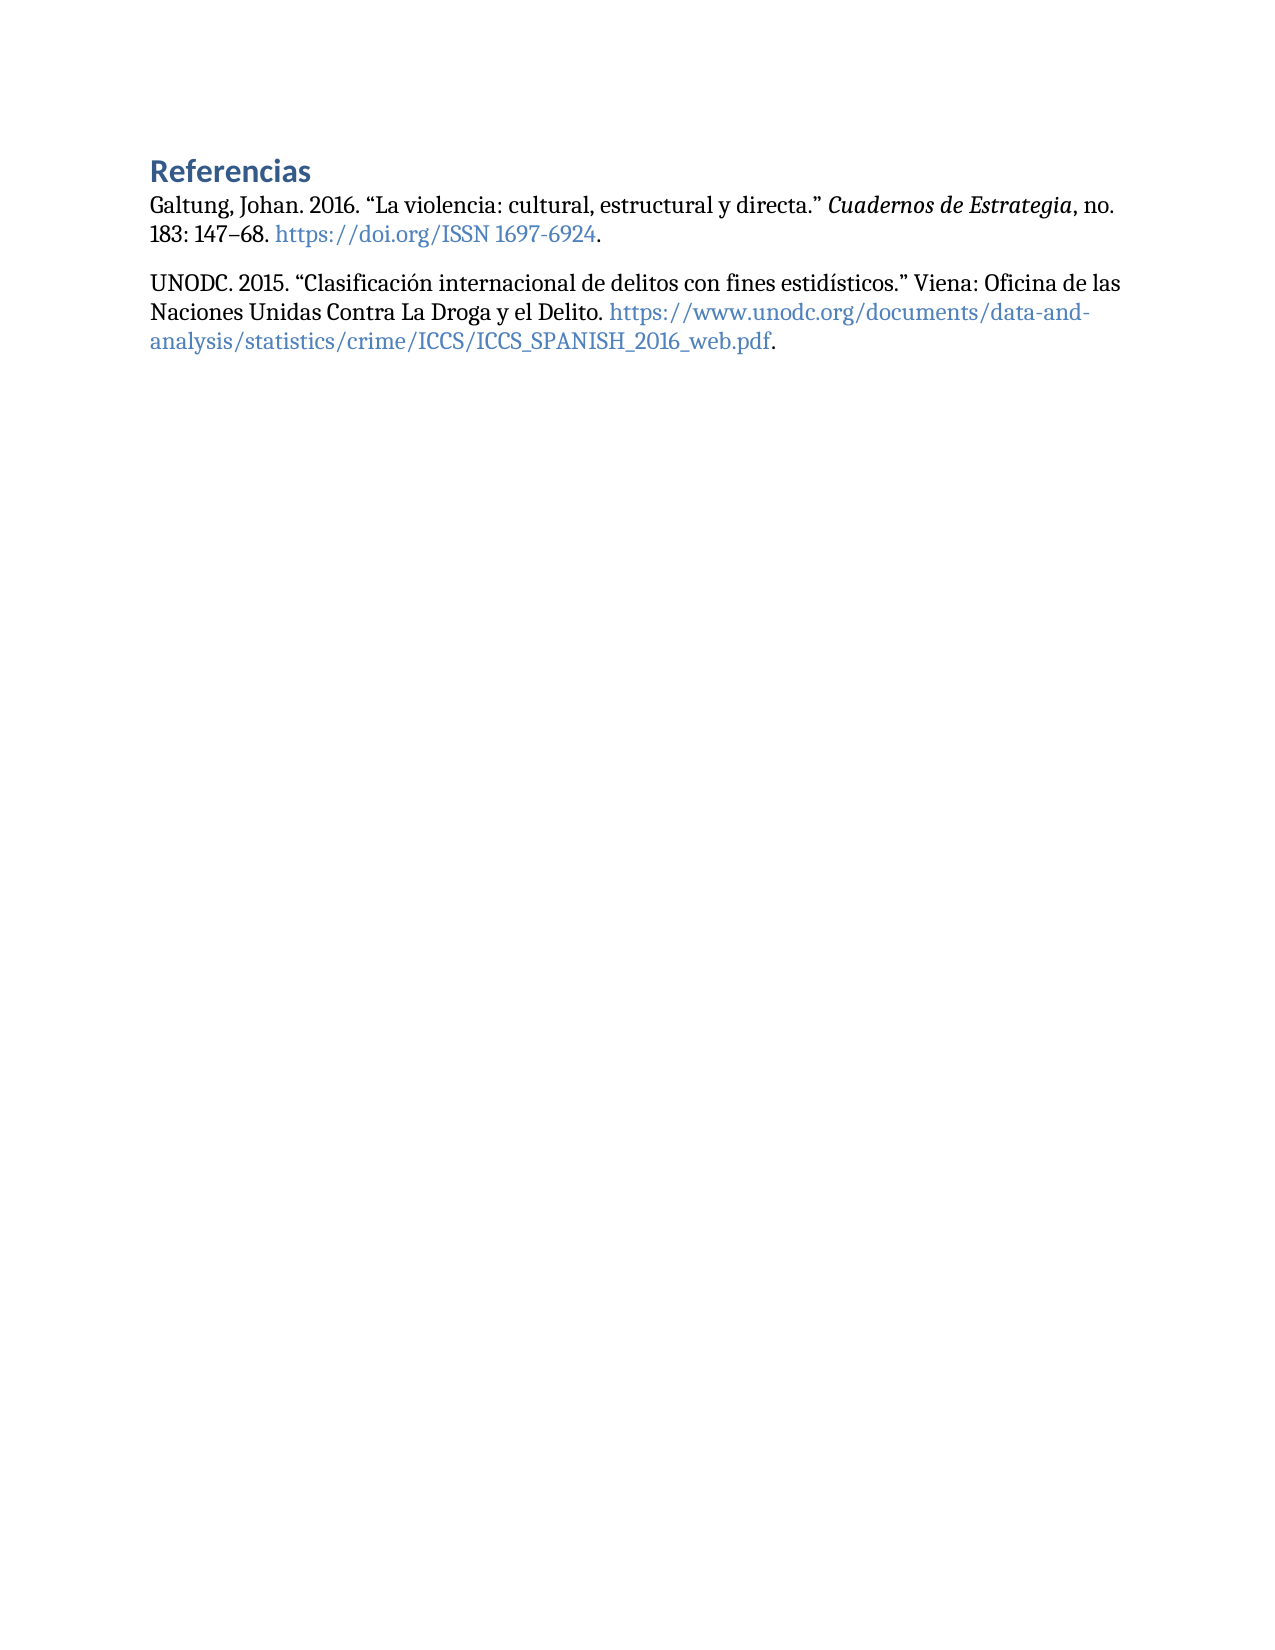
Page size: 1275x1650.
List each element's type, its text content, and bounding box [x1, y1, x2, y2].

text Galtung, Johan. 2016. “La violencia: cultural, estructural y directa.” Cuadernos de Estrategia, no. 183: 147–68. https://doi.org/ISSN 1697-6924. [150, 191, 1125, 248]
subtitle Referencias [150, 150, 1125, 191]
text UNODC. 2015. “Clasificación internacional de delitos con fines estidísticos.” Viena: Oficina de las Naciones Unidas Contra La Droga y el Delito. https://www.unodc.org/documents/data-and-analysis/statistics/crime/ICCS/ICCS_SPANISH_2016_web.pdf. [150, 269, 1125, 355]
